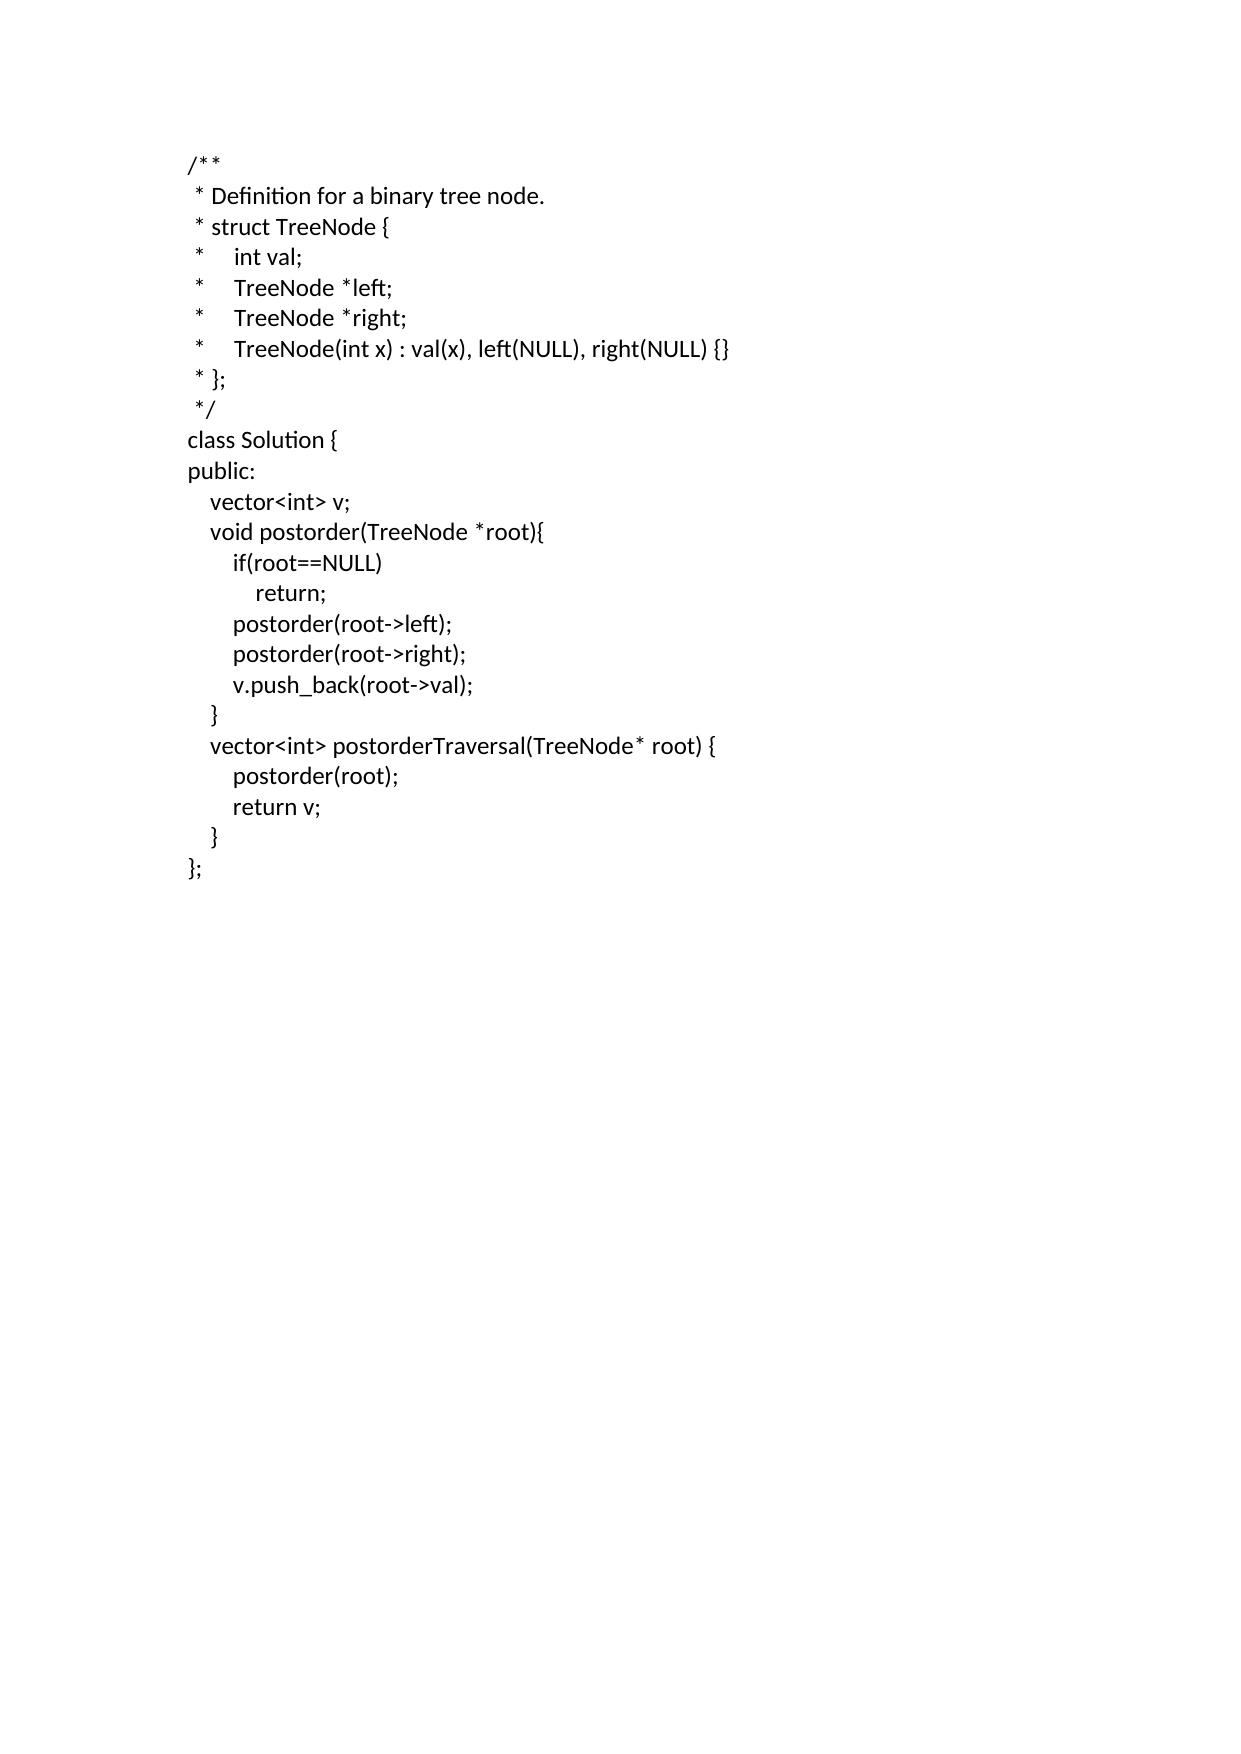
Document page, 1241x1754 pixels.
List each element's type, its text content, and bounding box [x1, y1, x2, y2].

text if(root==NULL) [187, 547, 1053, 577]
text * Definition for a binary tree node. [187, 181, 1053, 211]
text * int val; [187, 242, 1053, 272]
text * }; [187, 364, 1053, 394]
text v.push_back(root->val); [187, 669, 1053, 699]
text * TreeNode(int x) : val(x), left(NULL), right(NULL) {} [187, 333, 1053, 364]
text return; [187, 577, 1053, 608]
text void postorder(TreeNode *root){ [187, 516, 1053, 547]
text * TreeNode *left; [187, 272, 1053, 303]
text return v; [187, 791, 1053, 821]
text postorder(root->right); [187, 638, 1053, 669]
text * struct TreeNode { [187, 211, 1053, 242]
text vector<int> postorderTraversal(TreeNode* root) { [187, 730, 1053, 760]
text class Solution { [187, 425, 1053, 455]
text }; [187, 852, 1053, 882]
text vector<int> v; [187, 486, 1053, 516]
text * TreeNode *right; [187, 303, 1053, 333]
text } [187, 821, 1053, 852]
text */ [187, 394, 1053, 425]
text public: [187, 455, 1053, 486]
text /** [187, 150, 1053, 181]
text } [187, 699, 1053, 730]
text postorder(root->left); [187, 608, 1053, 638]
text postorder(root); [187, 760, 1053, 791]
